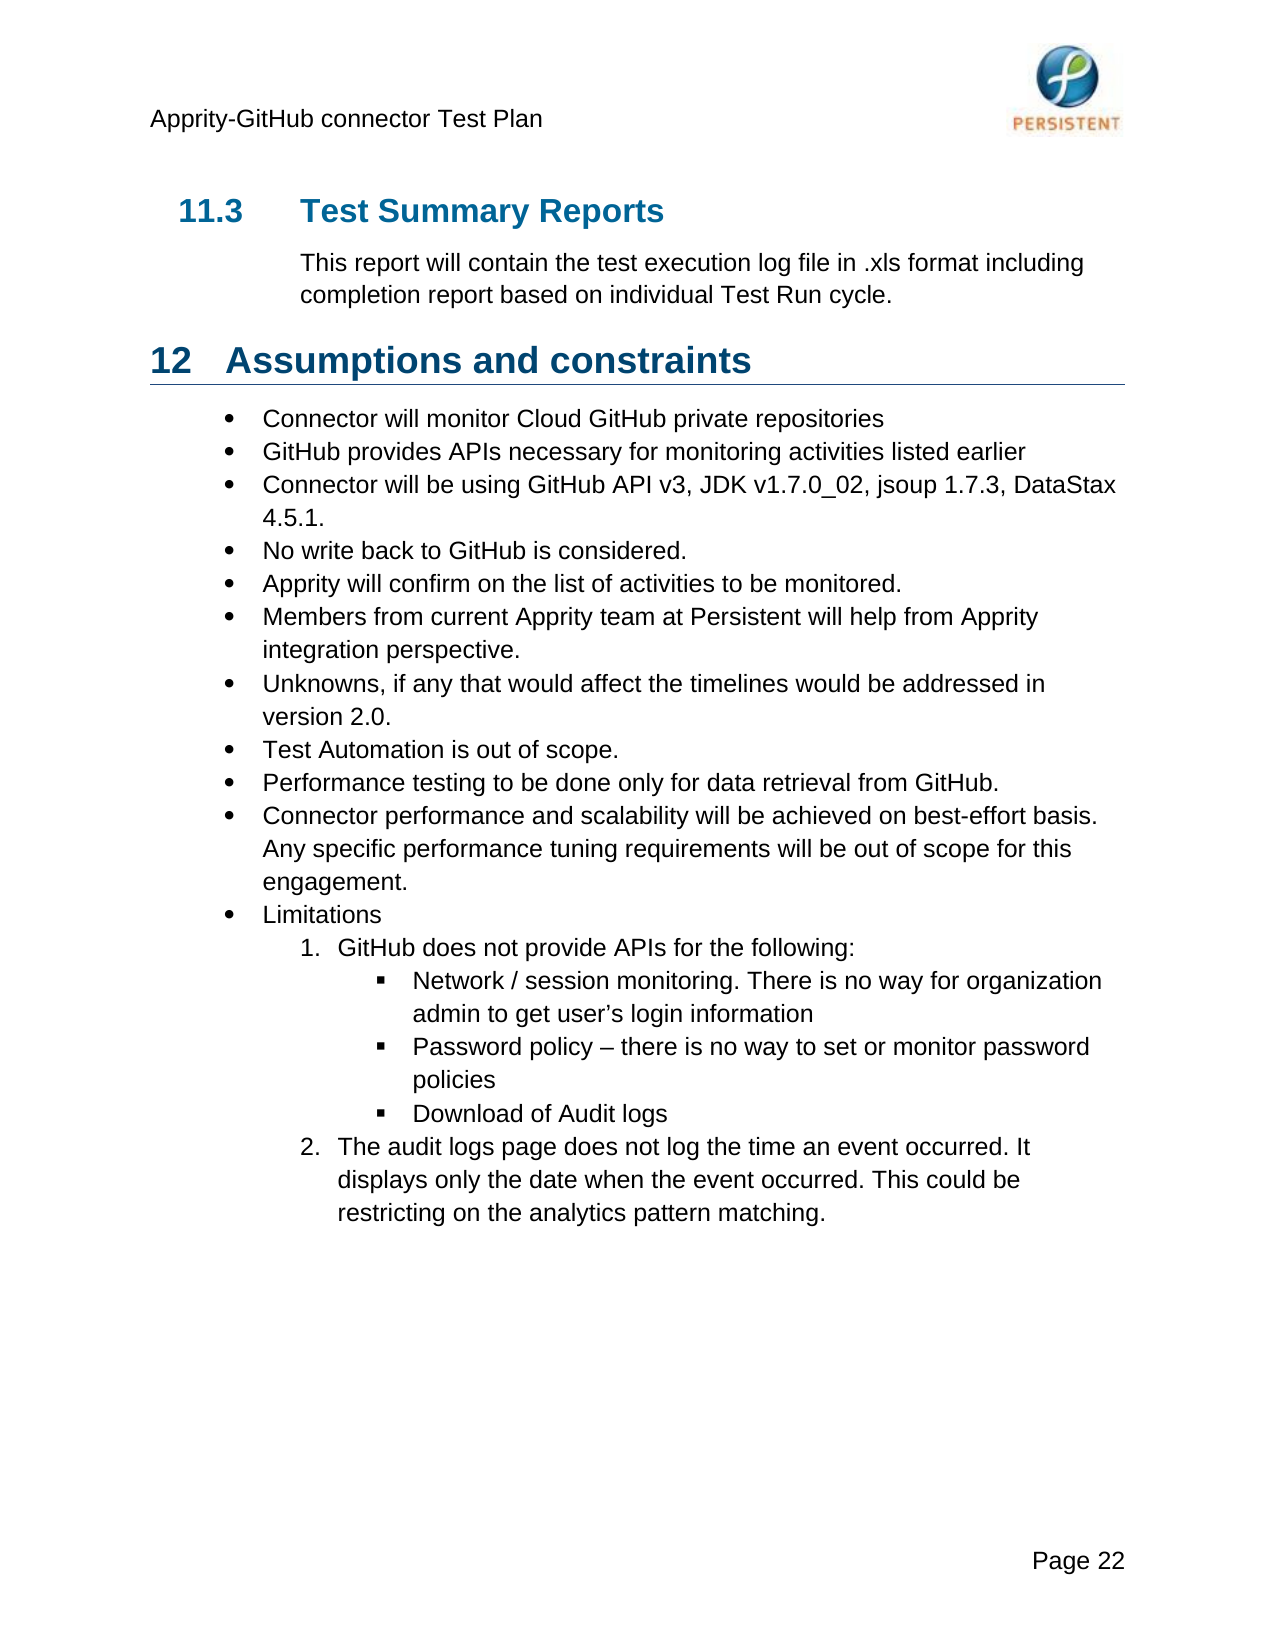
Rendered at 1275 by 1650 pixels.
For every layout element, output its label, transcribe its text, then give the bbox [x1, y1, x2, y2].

list GitHub provides APIs necessary for monitoring activities listed earlier [225, 437, 1125, 466]
subtitle Assumptions and constraints [150, 338, 1125, 384]
list Members from current Apprity team at Persistent will help from Apprity integration perspective. [225, 602, 1125, 664]
list Download of Audit logs [375, 1098, 1125, 1127]
subtitle Test Summary Reports [178, 191, 1125, 229]
list Connector performance and scalability will be achieved on best-effort basis. Any specific performance tuning requirements will be out of scope for this engagement. [225, 801, 1125, 896]
picture [1006, 43, 1124, 137]
list Apprity will confirm on the list of activities to be monitored. [225, 569, 1125, 598]
list Password policy – there is no way to set or monitor password policies [375, 1032, 1125, 1094]
list Connector will monitor Cloud GitHub private repositories [225, 404, 1125, 433]
list Performance testing to be done only for data retrieval from GitHub. [225, 768, 1125, 797]
list Test Automation is out of scope. [225, 735, 1125, 763]
list Connector will be using GitHub API v3, JDK v1.7.0_02, jsoup 1.7.3, DataStax 4.5.1. [225, 470, 1125, 532]
text This report will contain the test execution log file in .xls format including completion report based on individual Test Run cycle. [300, 247, 1125, 309]
list GitHub does not provide APIs for the following: [300, 933, 1125, 962]
list Unknowns, if any that would affect the timelines would be addressed in version 2.0. [225, 668, 1125, 730]
list No write back to GitHub is considered. [225, 536, 1125, 565]
list Limitations [225, 900, 1125, 929]
list Network / session monitoring. There is no way for organization admin to get user’s login information [375, 966, 1125, 1028]
list The audit logs page does not log the time an event occurred. It displays only the date when the event occurred. This could be restricting on the analytics pattern matching. [300, 1132, 1125, 1226]
